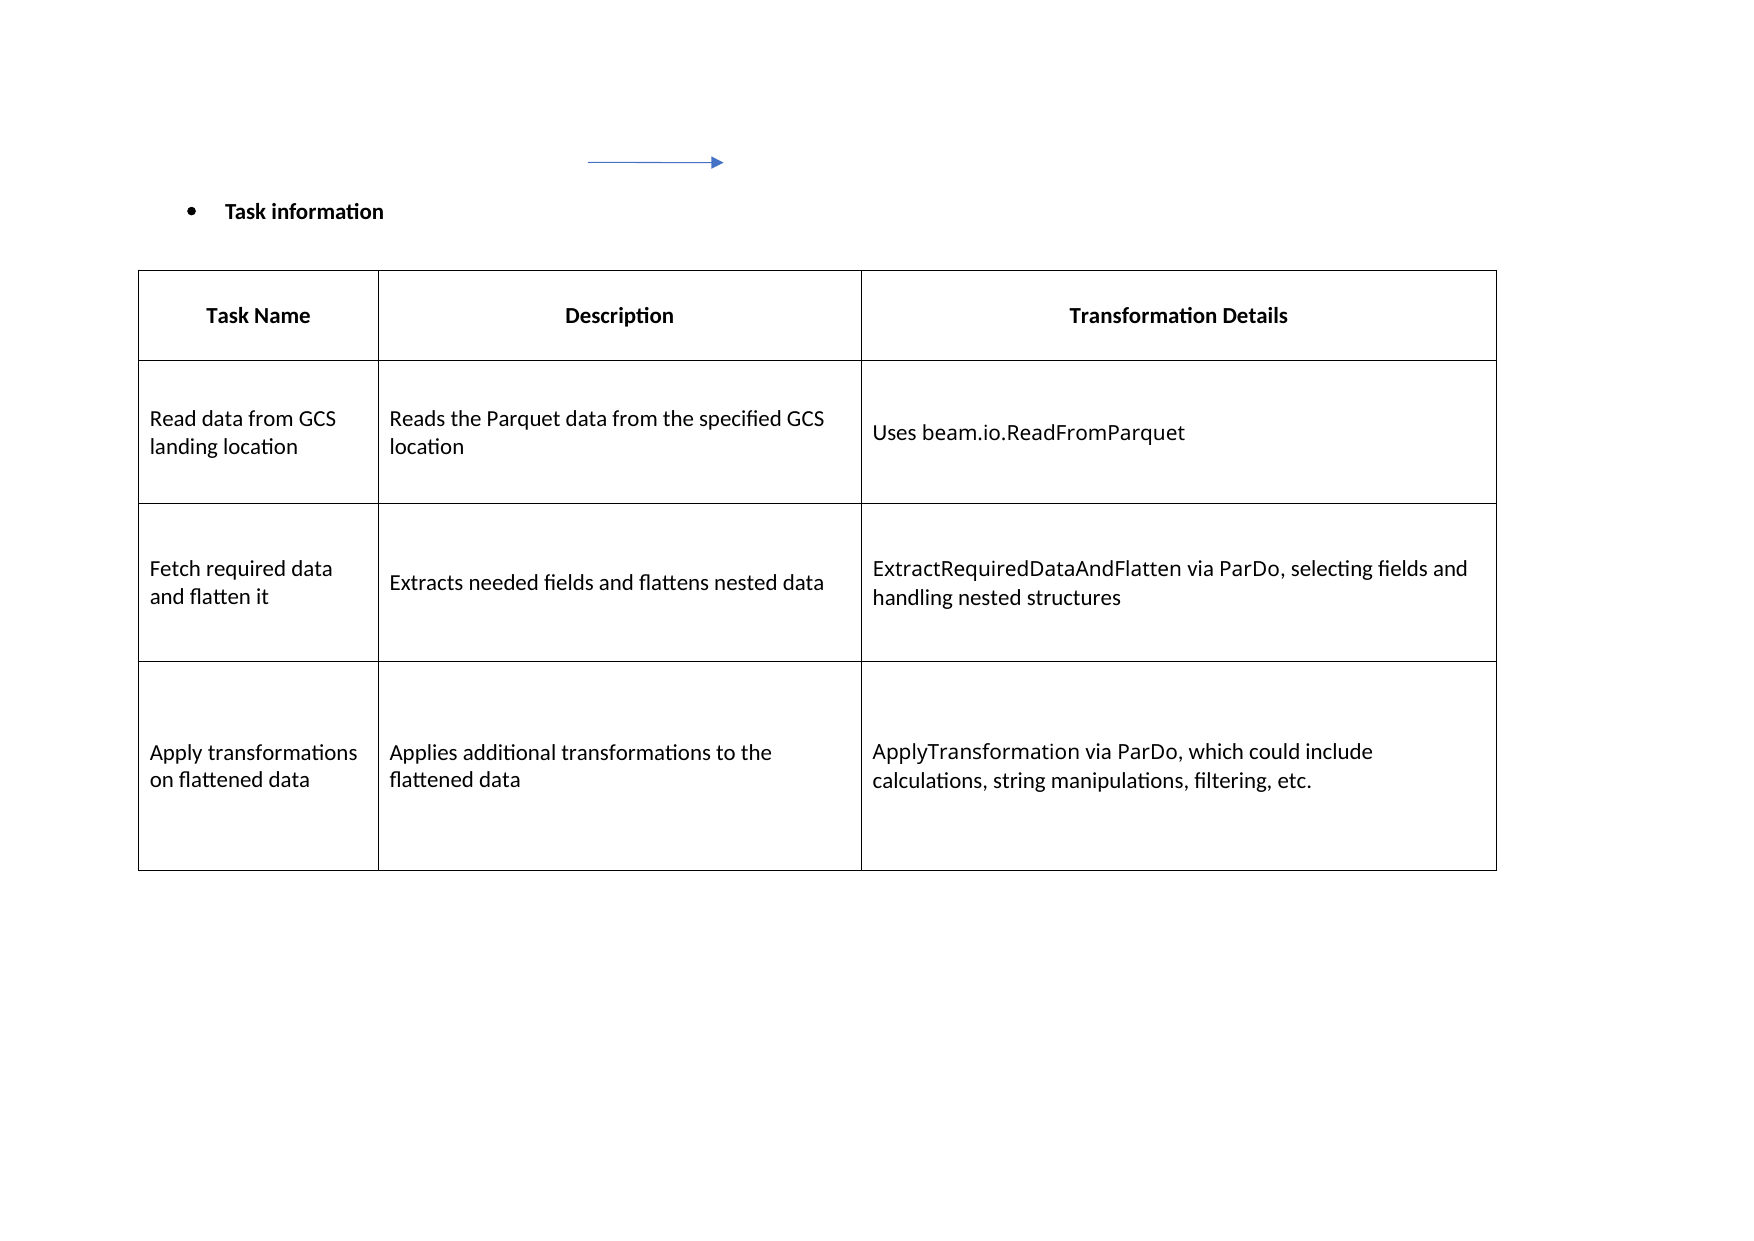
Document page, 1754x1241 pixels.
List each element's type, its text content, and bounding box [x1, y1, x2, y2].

table_cell Fetch required data and flatten it [139, 504, 378, 661]
table_cell Read data from GCS landing location [139, 361, 378, 503]
table_cell Apply transformations on flattened data [139, 662, 378, 869]
list Task information [187, 197, 1604, 225]
table_cell Extracts needed fields and flattens nested data [379, 504, 861, 661]
table_header Description [379, 271, 861, 359]
table_cell Uses beam.io.ReadFromParquet [862, 361, 1496, 503]
table_cell ExtractRequiredDataAndFlatten via ParDo, selecting fields and handling nested structures [862, 504, 1496, 661]
table_cell Applies additional transformations to the flattened data [379, 662, 861, 869]
table_cell Reads the Parquet data from the specified GCS location [379, 361, 861, 503]
table_cell ApplyTransformation via ParDo, which could include calculations, string manipulations, filtering, etc. [862, 662, 1496, 869]
table_header Transformation Details [862, 271, 1496, 359]
table_header Task Name [139, 271, 378, 359]
